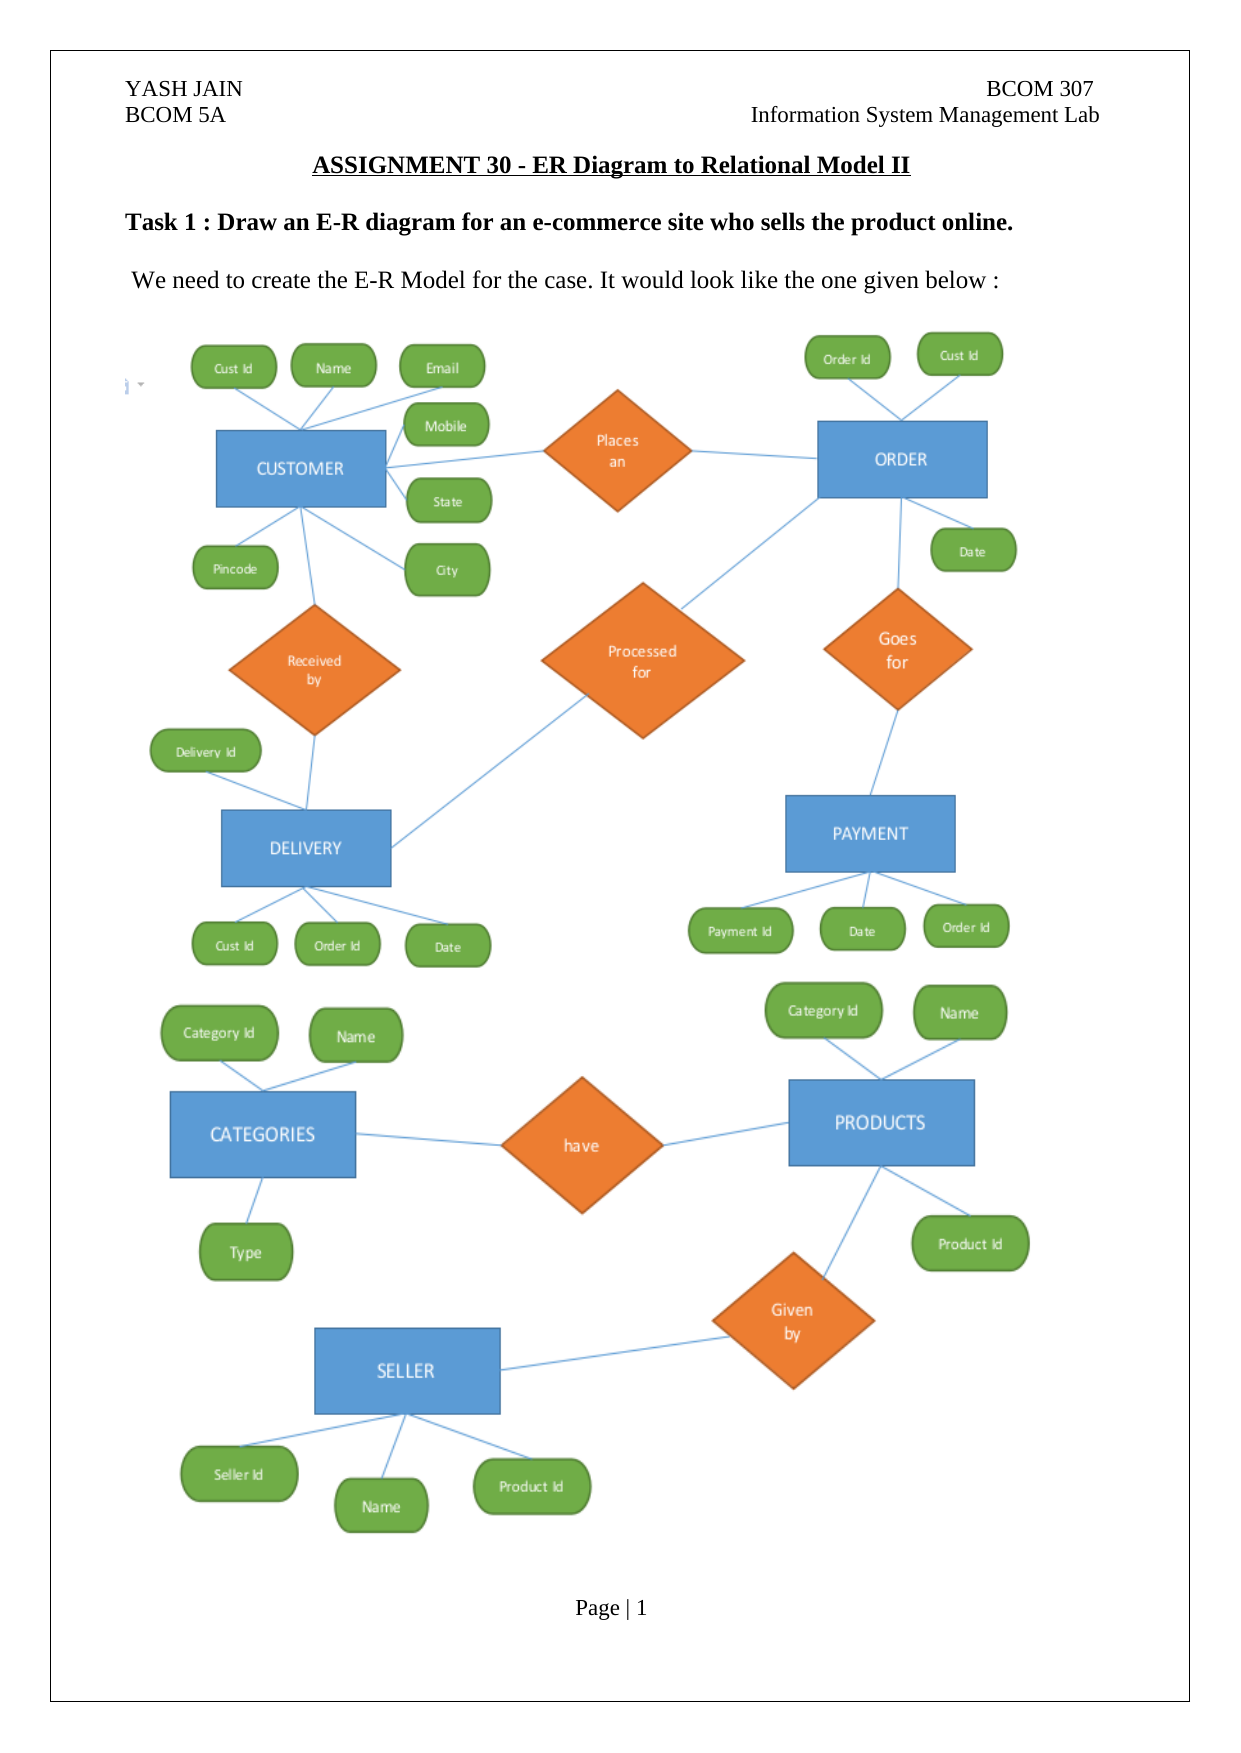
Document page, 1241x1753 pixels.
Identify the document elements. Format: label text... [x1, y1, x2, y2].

text We need to create the E-R Model for the case. It would look like the one given below : [125, 265, 1097, 294]
text Task 1 : Draw an E-R diagram for an e-commerce site who sells the product online. [125, 207, 1097, 236]
picture [125, 322, 1097, 1551]
text ASSIGNMENT 30 - ER Diagram to Relational Model II [125, 150, 1097, 179]
